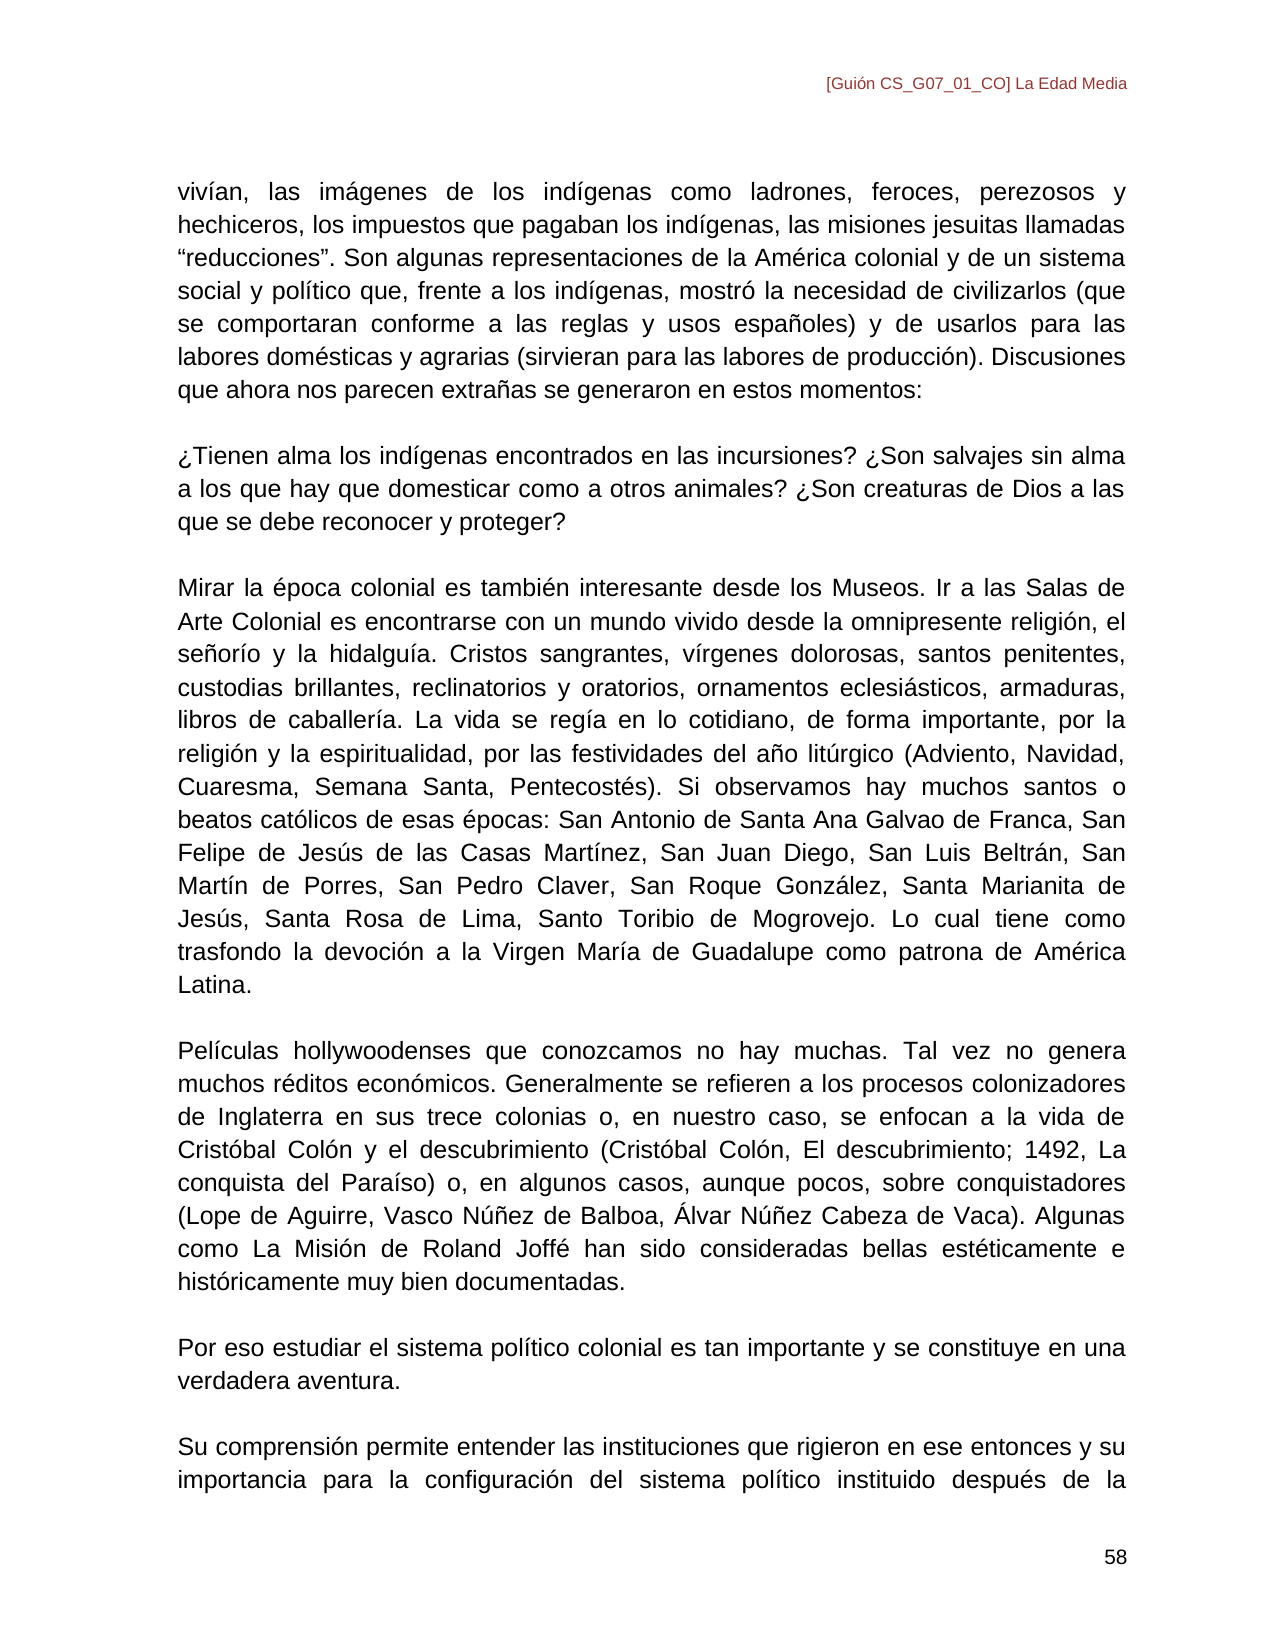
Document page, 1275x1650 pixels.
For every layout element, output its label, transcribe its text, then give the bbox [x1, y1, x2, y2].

text Mirar la época colonial es también interesante desde los Museos. Ir a las Salas de Arte Colonial es encontrarse con un mundo vivido desde la omnipresente religión, el señorío y la hidalguía. Cristos sangrantes, vírgenes dolorosas, santos penitentes, custodias brillantes, reclinatorios y oratorios, ornamentos eclesiásticos, armaduras, libros de caballería. La vida se regía en lo cotidiano, de forma importante, por la religión y la espiritualidad, por las festividades del año litúrgico (Adviento, Navidad, Cuaresma, Semana Santa, Pentecostés). Si observamos hay muchos santos o beatos católicos de esas épocas: San Antonio de Santa Ana Galvao de Franca, San Felipe de Jesús de las Casas Martínez, San Juan Diego, San Luis Beltrán, San Martín de Porres, San Pedro Claver, San Roque González, Santa Marianita de Jesús, Santa Rosa de Lima, Santo Toribio de Mogrovejo. Lo cual tiene como trasfondo la devoción a la Virgen María de Guadalupe como patrona de América Latina. [177, 573, 1127, 998]
text ¿Tienen alma los indígenas encontrados en las incursiones? ¿Son salvajes sin alma a los que hay que domesticar como a otros animales? ¿Son creaturas de Dios a las que se debe reconocer y proteger? [177, 441, 1127, 536]
text Por eso estudiar el sistema político colonial es tan importante y se constituye en una verdadera aventura. [177, 1333, 1127, 1395]
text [177, 1432, 1127, 1494]
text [177, 177, 1127, 404]
text Películas hollywoodenses que conozcamos no hay muchas. Tal vez no genera muchos réditos económicos. Generalmente se refieren a los procesos colonizadores de Inglaterra en sus trece colonias o, en nuestro caso, se enfocan a la vida de Cristóbal Colón y el descubrimiento (Cristóbal Colón, El descubrimiento; 1492, La conquista del Paraíso) o, en algunos casos, aunque pocos, sobre conquistadores (Lope de Aguirre, Vasco Núñez de Balboa, Álvar Núñez Cabeza de Vaca). Algunas como La Misión de Roland Joffé han sido consideradas bellas estéticamente e históricamente muy bien documentadas. [177, 1036, 1127, 1296]
